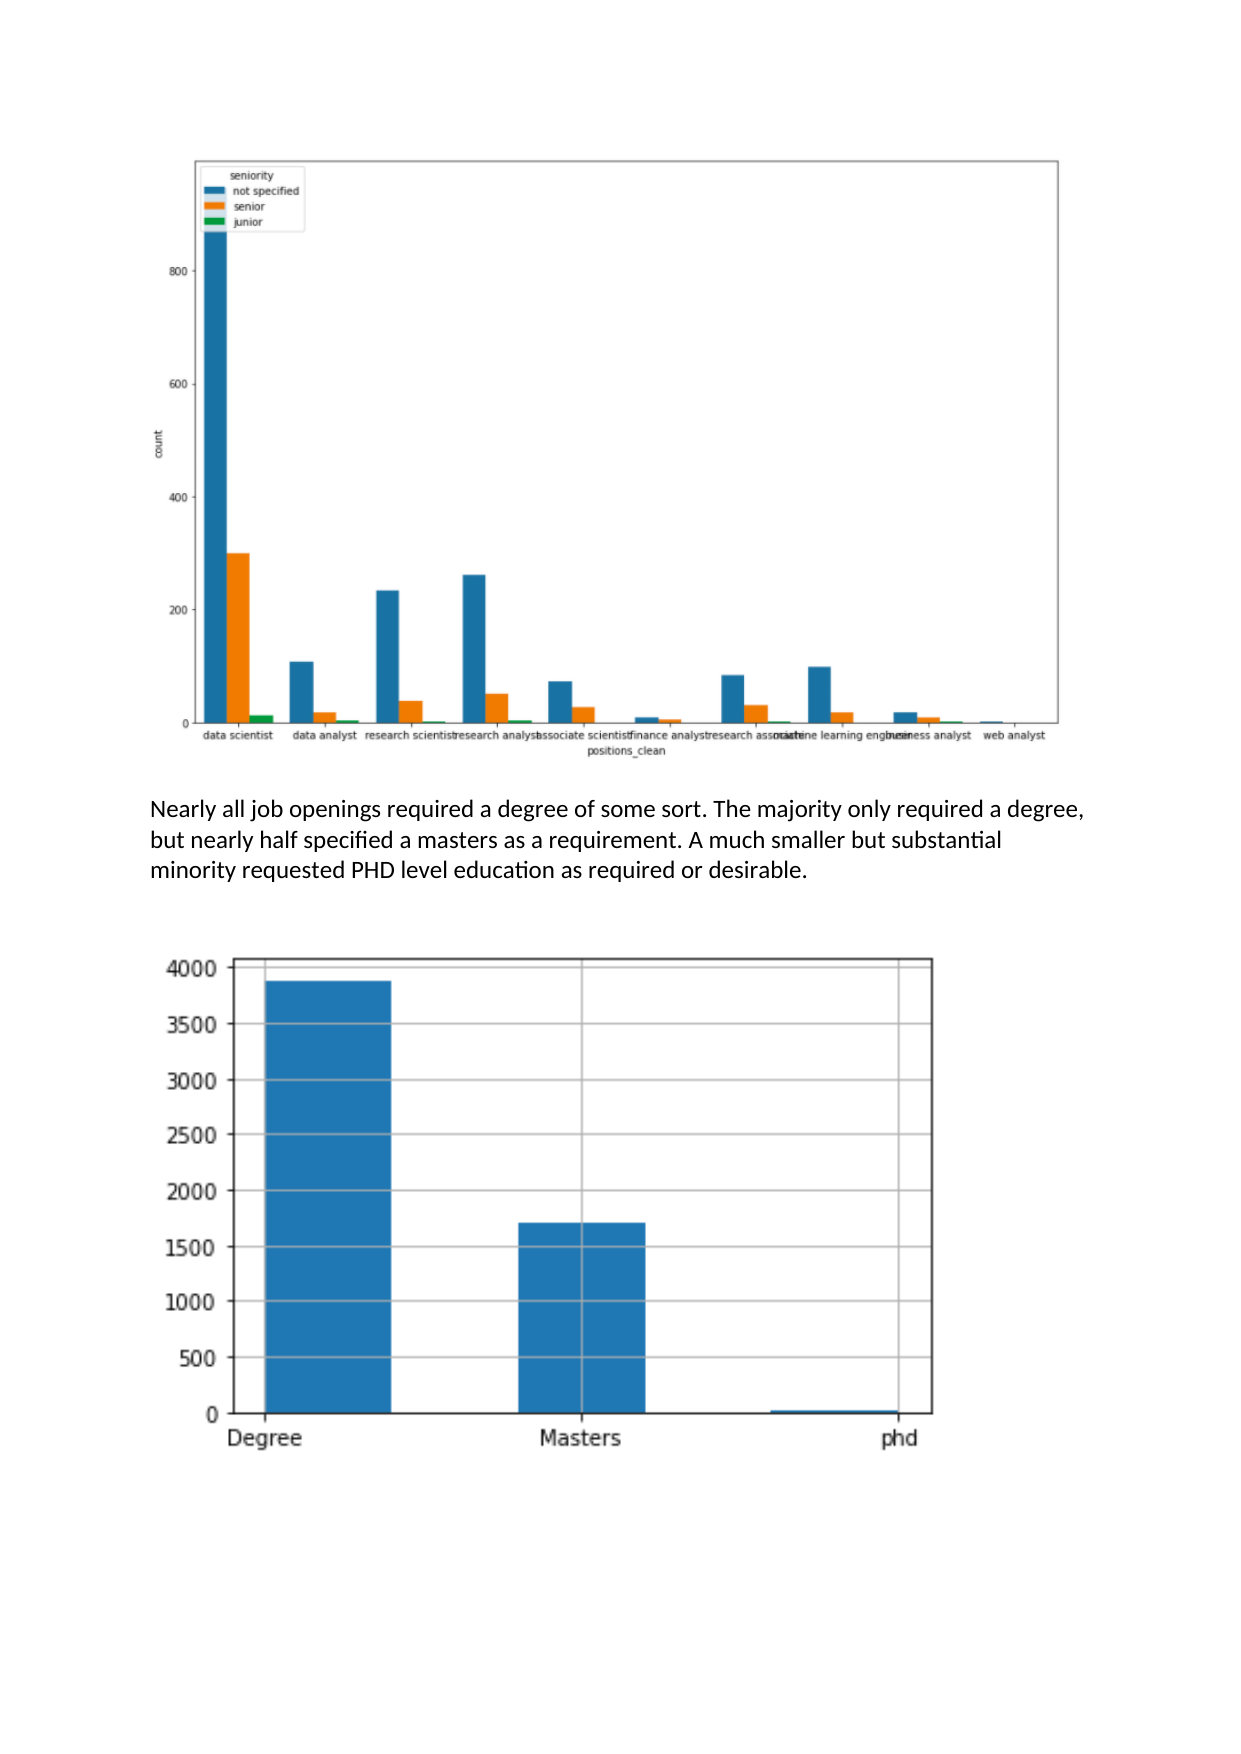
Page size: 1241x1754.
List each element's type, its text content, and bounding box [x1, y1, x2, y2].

picture [150, 150, 1091, 764]
picture [150, 946, 944, 1463]
text Nearly all job openings required a degree of some sort. The majority only required a degree, but nearly half specified a masters as a requirement. A much smaller but substantial minority requested PHD level education as required or desirable. [150, 794, 1090, 885]
